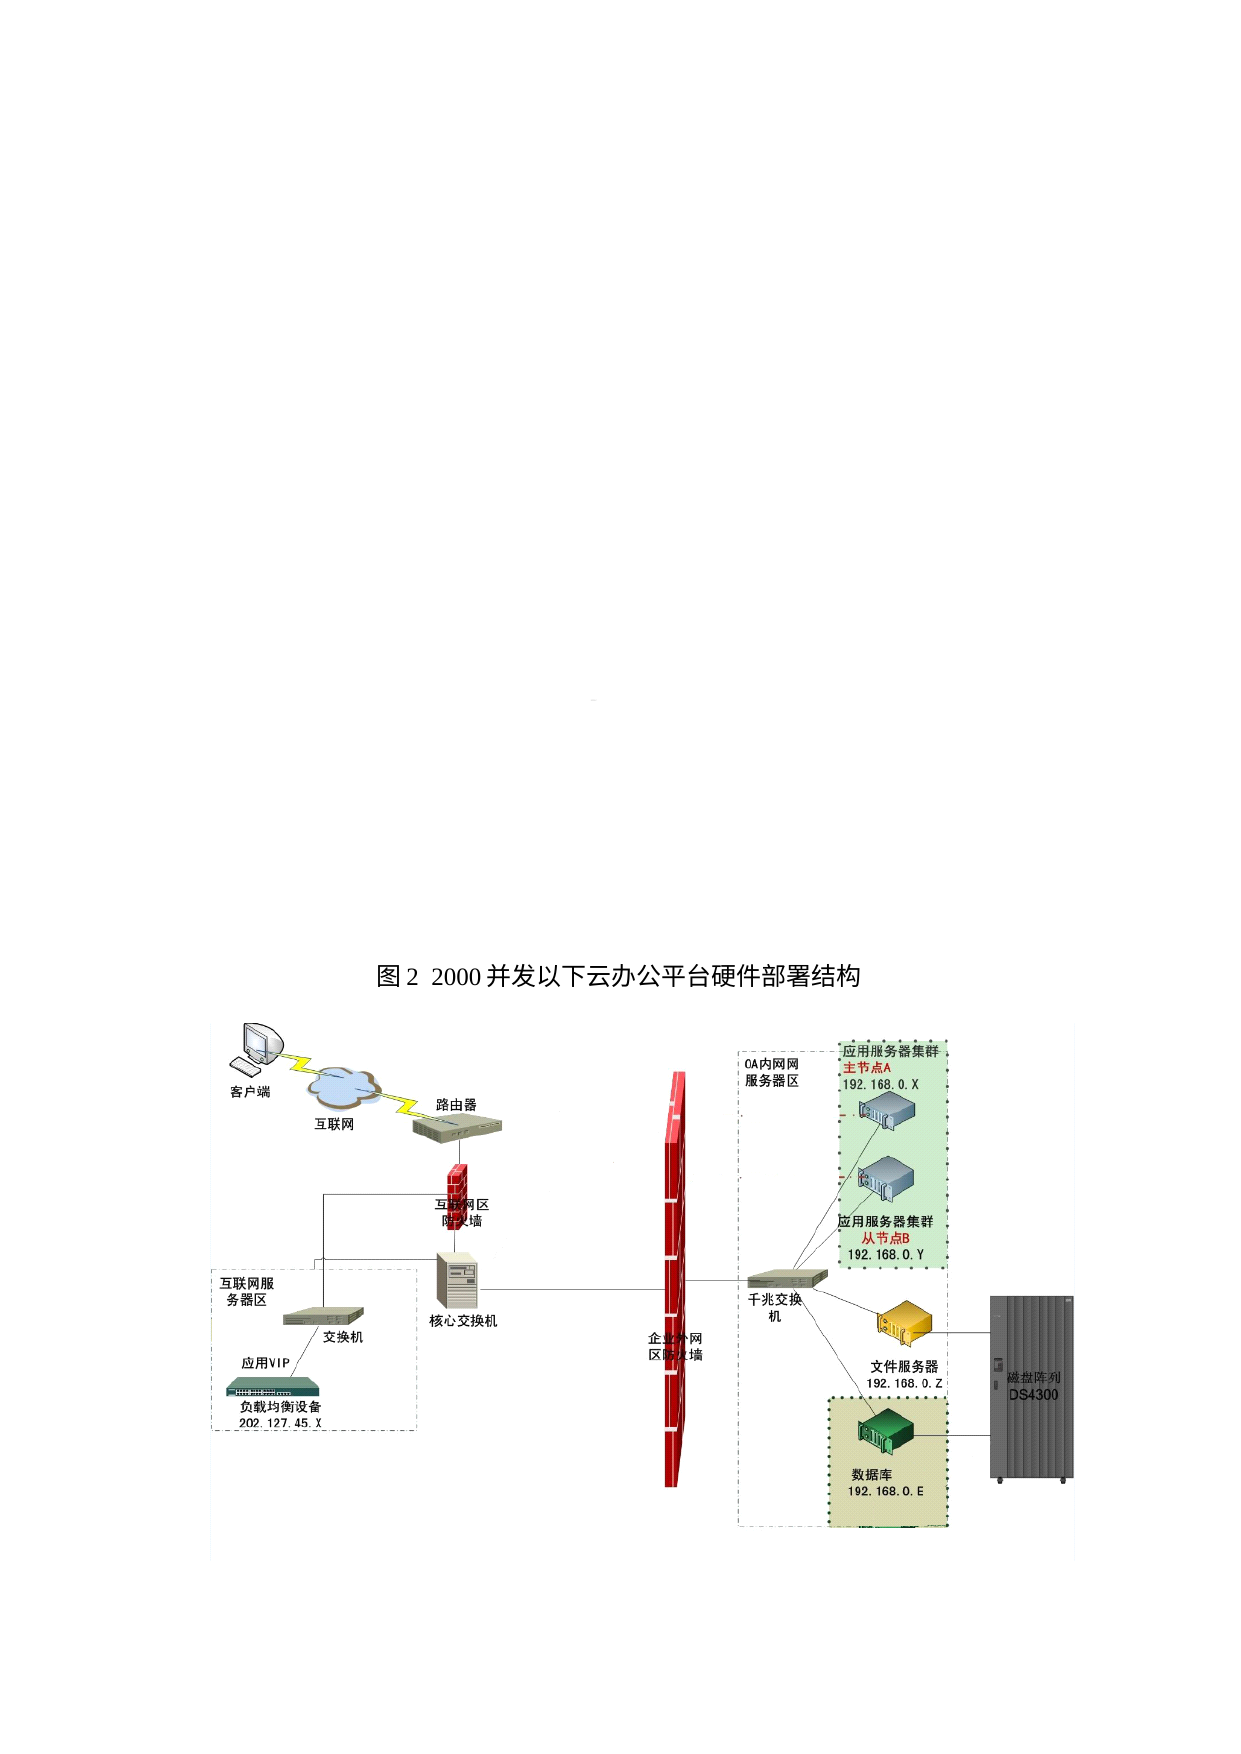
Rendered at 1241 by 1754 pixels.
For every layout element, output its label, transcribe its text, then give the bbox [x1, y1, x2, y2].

picture [210, 1023, 1075, 1561]
text 图2 2000并发以下云办公平台硬件部署结构 [134, 942, 1053, 1007]
